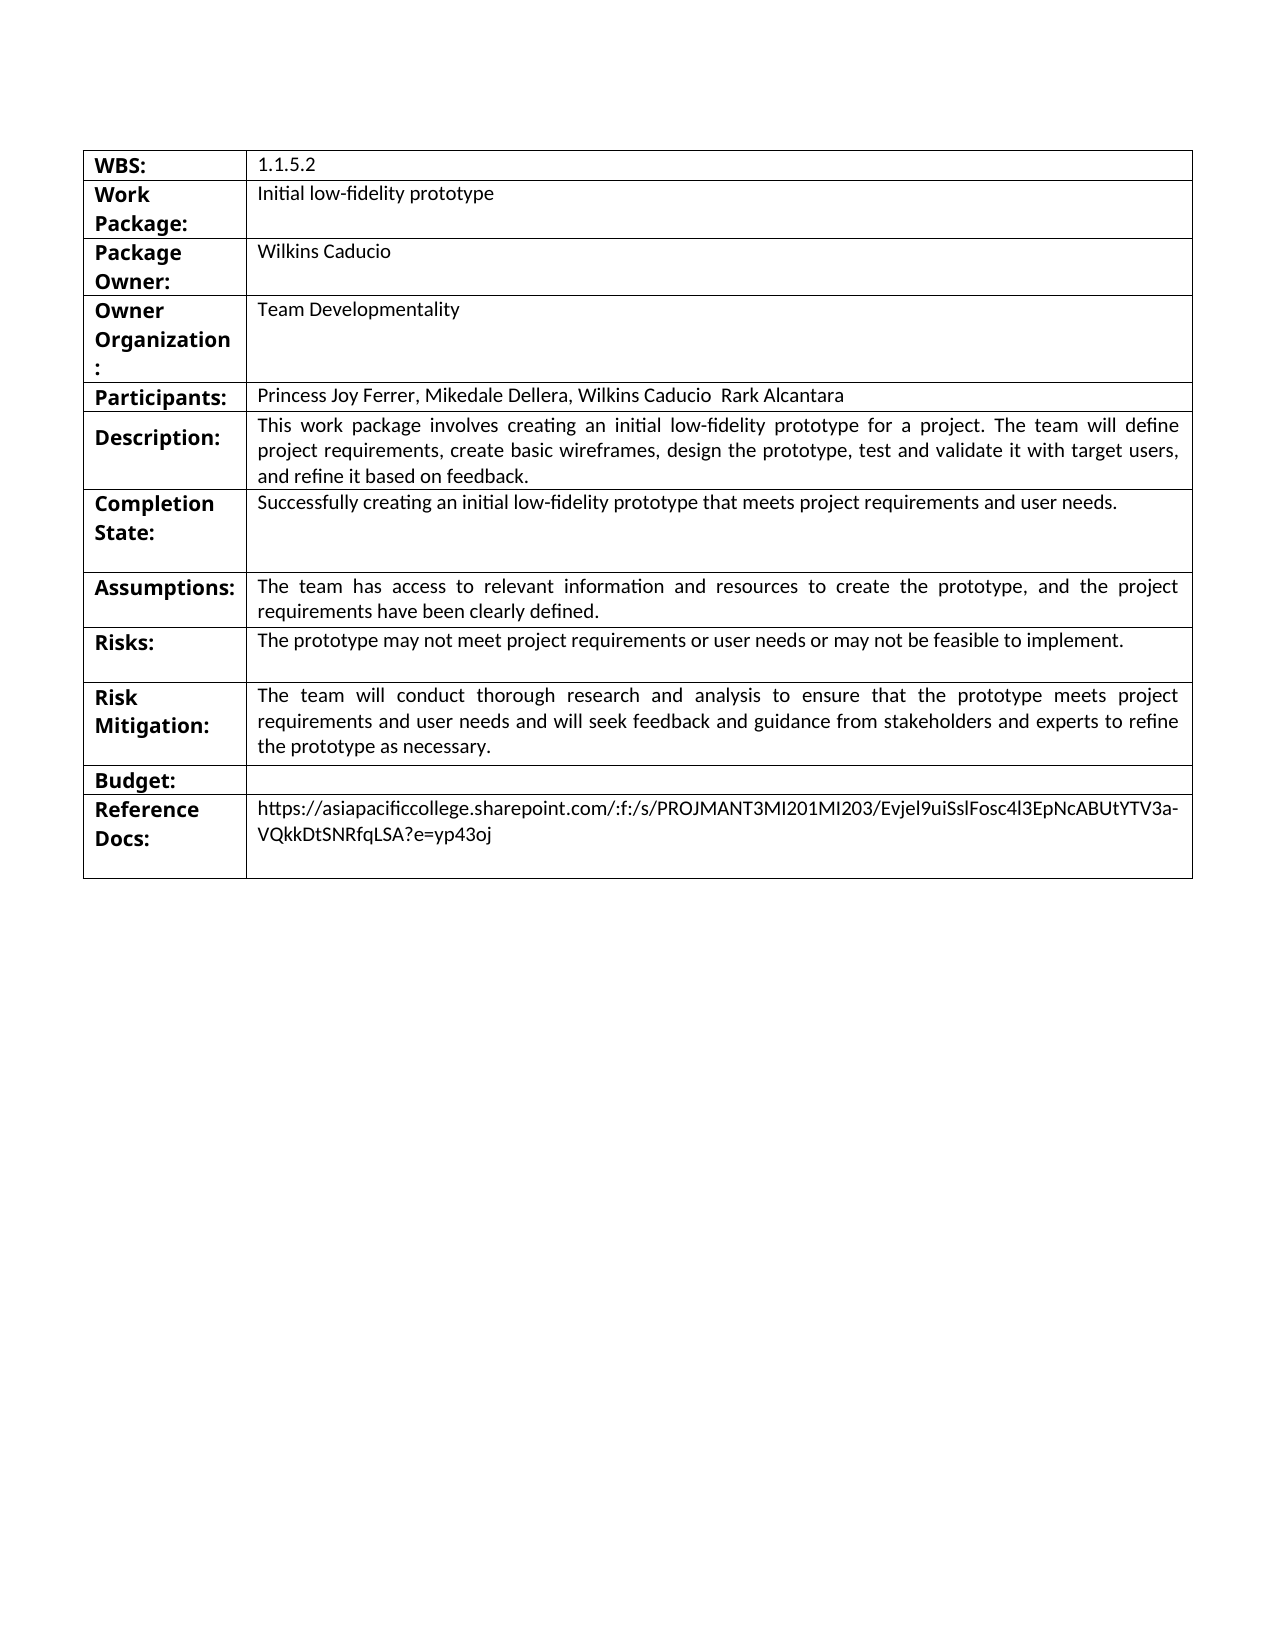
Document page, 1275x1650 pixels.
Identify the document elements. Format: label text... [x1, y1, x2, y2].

table_cell Princess Joy Ferrer, Mikedale Dellera, Wilkins Caducio Rark Alcantara [247, 383, 1192, 411]
table_cell The team has access to relevant information and resources to create the prototype, and the project requirements have been clearly defined. [247, 573, 1192, 627]
table_cell Assumptions: [84, 573, 246, 627]
table_cell https://asiapacificcollege.sharepoint.com/:f:/s/PROJMANT3MI201MI203/Evjel9uiSslFosc4l3EpNcABUtYTV3a-VQkkDtSNRfqLSA?e=yp43oj [247, 795, 1192, 878]
table_cell Completion State: [84, 490, 246, 572]
table_cell Risk Mitigation: [84, 683, 246, 765]
table_cell Initial low-fidelity prototype [247, 181, 1192, 237]
table_cell Participants: [84, 383, 246, 411]
table_cell This work package involves creating an initial low-fidelity prototype for a project. The team will define project requirements, create basic wireframes, design the prototype, test and validate it with target users, and refine it based on feedback. [247, 412, 1192, 488]
table_cell Team Developmentality [247, 296, 1192, 382]
table_header WBS: [84, 151, 246, 179]
table_cell Owner Organization: [84, 296, 246, 382]
table_cell The team will conduct thorough research and analysis to ensure that the prototype meets project requirements and user needs and will seek feedback and guidance from stakeholders and experts to refine the prototype as necessary. [247, 683, 1192, 765]
table_cell Budget: [84, 766, 246, 794]
table_cell Risks: [84, 628, 246, 682]
table_cell The prototype may not meet project requirements or user needs or may not be feasible to implement. [247, 628, 1192, 682]
table_cell Reference Docs: [84, 795, 246, 878]
table_header 1.1.5.2 [247, 151, 1192, 179]
table_cell Wilkins Caducio [247, 239, 1192, 295]
table_cell Work Package: [84, 181, 246, 237]
table_cell Package Owner: [84, 239, 246, 295]
table_cell Successfully creating an initial low-fidelity prototype that meets project requirements and user needs. [247, 490, 1192, 572]
table_cell Description: [84, 412, 246, 488]
table_cell [247, 766, 1192, 794]
